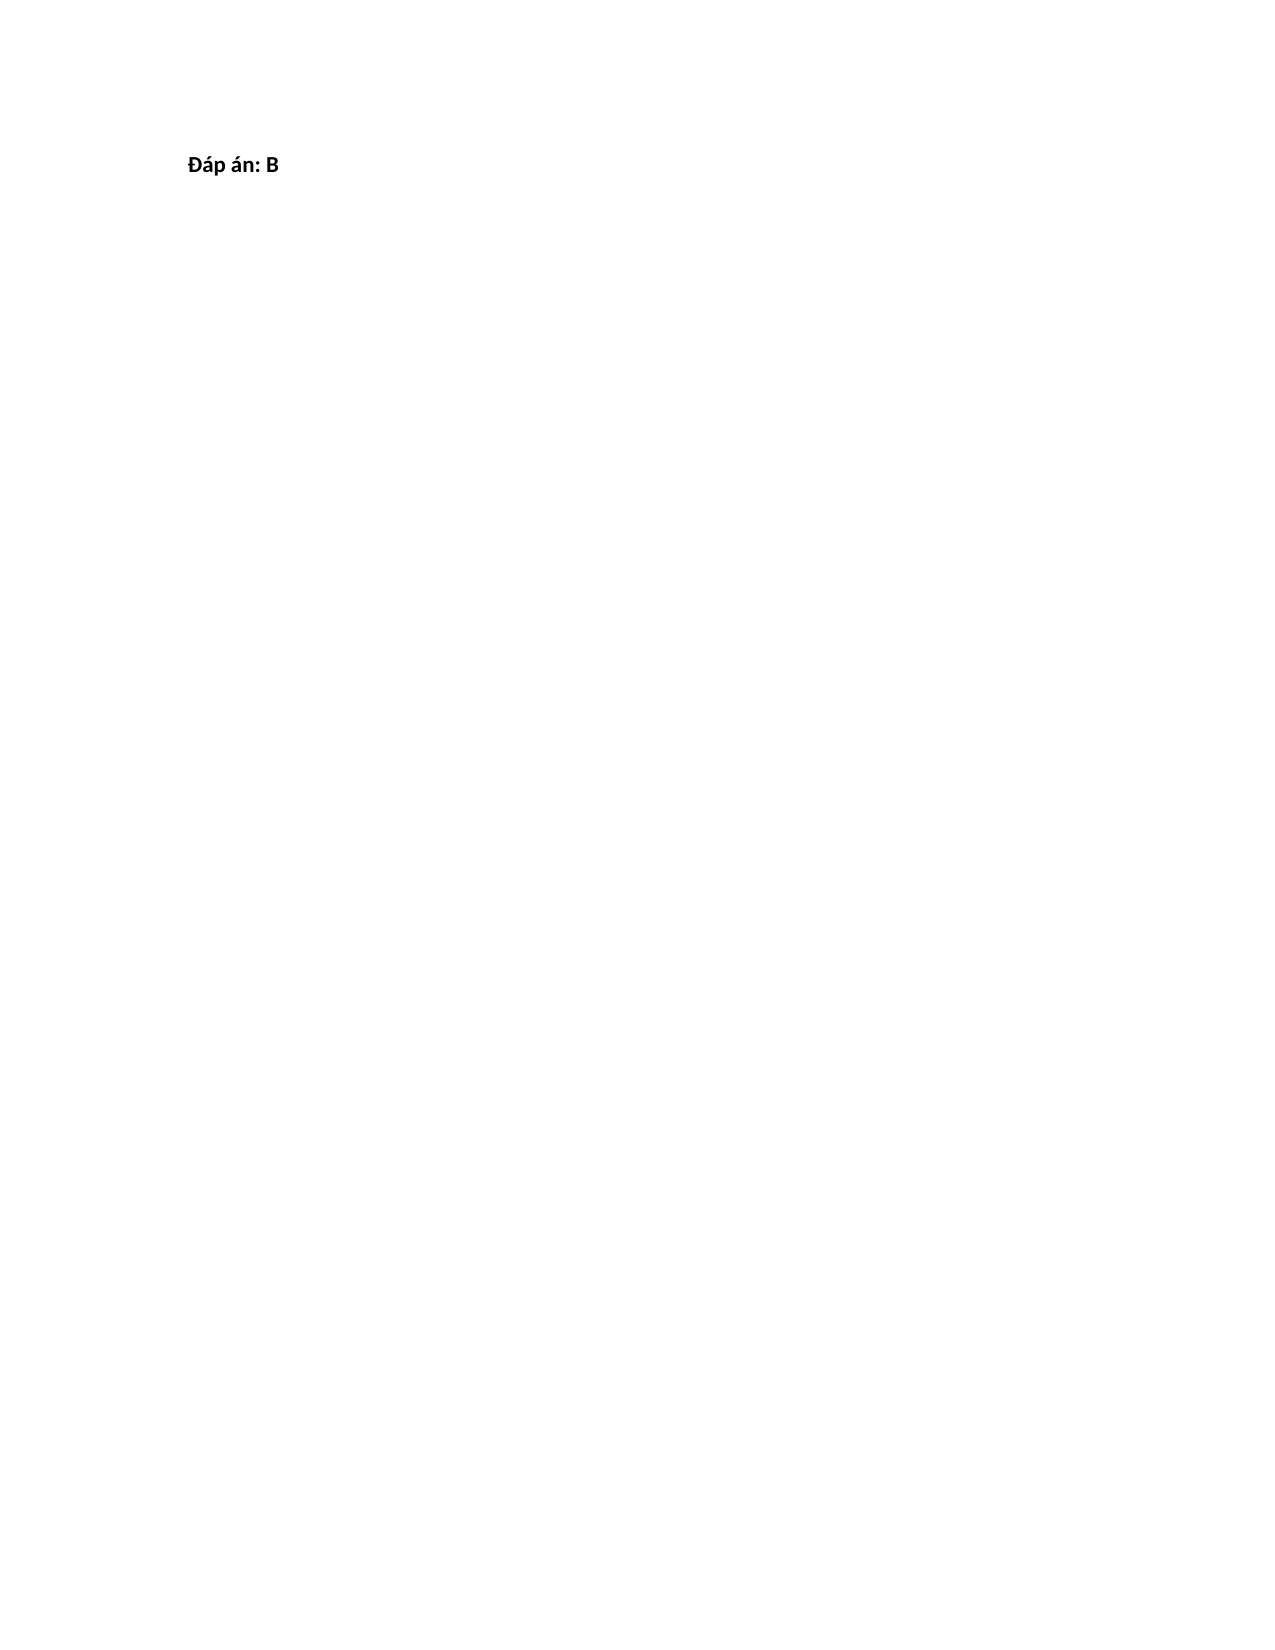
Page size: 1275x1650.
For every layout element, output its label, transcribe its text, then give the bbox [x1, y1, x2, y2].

text Đáp án: B [187, 150, 1125, 178]
